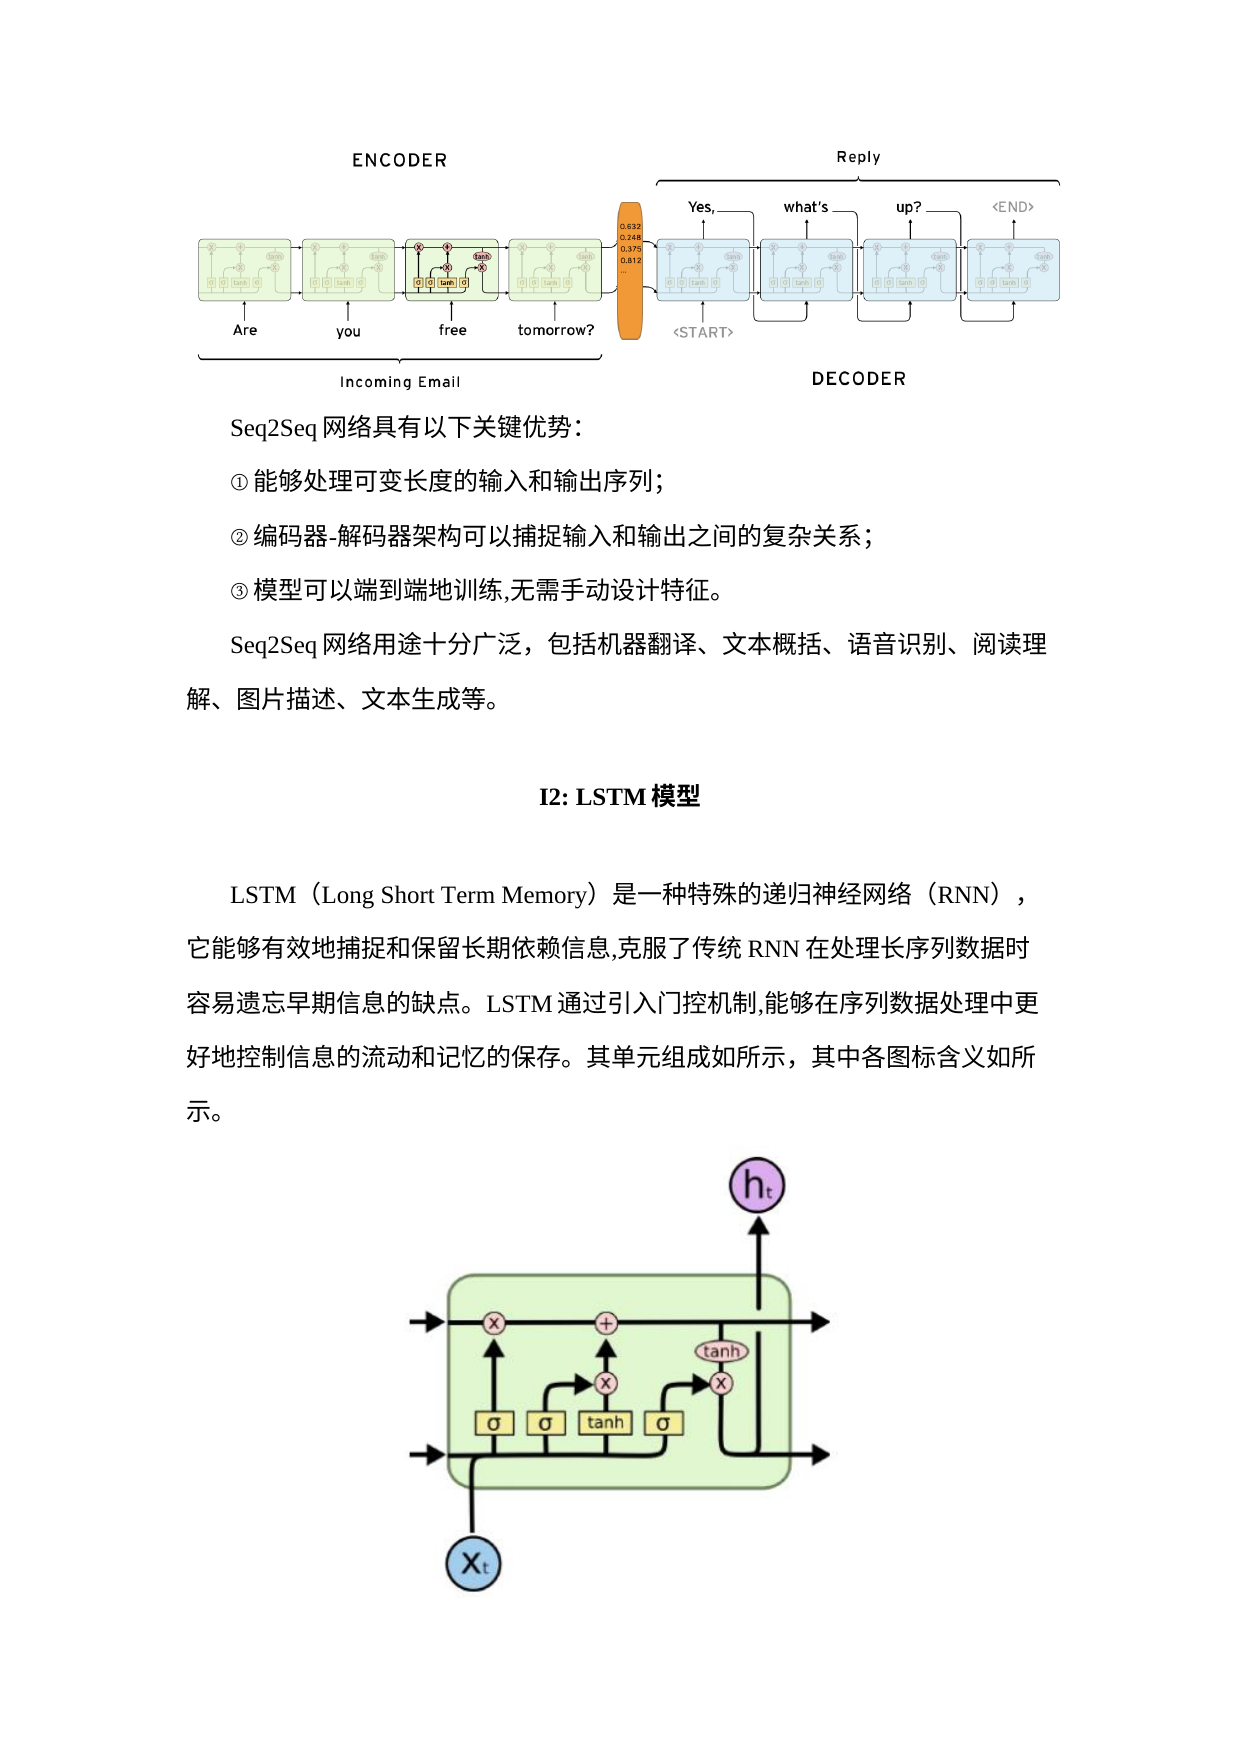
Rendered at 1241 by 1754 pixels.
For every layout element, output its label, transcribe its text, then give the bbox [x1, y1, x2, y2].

text LSTM（Long Short Term Memory）是一种特殊的递归神经网络（RNN），它能够有效地捕捉和保留长期依赖信息,克服了传统RNN在处理长序列数据时容易遗忘早期信息的缺点。LSTM通过引入门控机制,能够在序列数据处理中更好地控制信息的流动和记忆的保存。其单元组成如所示，其中各图标含义如所示。 [186, 874, 1054, 1128]
text Seq2Seq网络用途十分广泛，包括机器翻译、文本概括、语音识别、阅读理解、图片描述、文本生成等。 [186, 625, 1054, 716]
text ①能够处理可变长度的输入和输出序列； [186, 462, 1054, 498]
text Seq2Seq网络具有以下关键优势： [186, 407, 1054, 444]
text I2: LSTM模型 [186, 777, 1054, 813]
text ②编码器-解码器架构可以捕捉输入和输出之间的复杂关系； [186, 516, 1054, 552]
text ③模型可以端到端地训练,无需手动设计特征。 [186, 571, 1054, 607]
